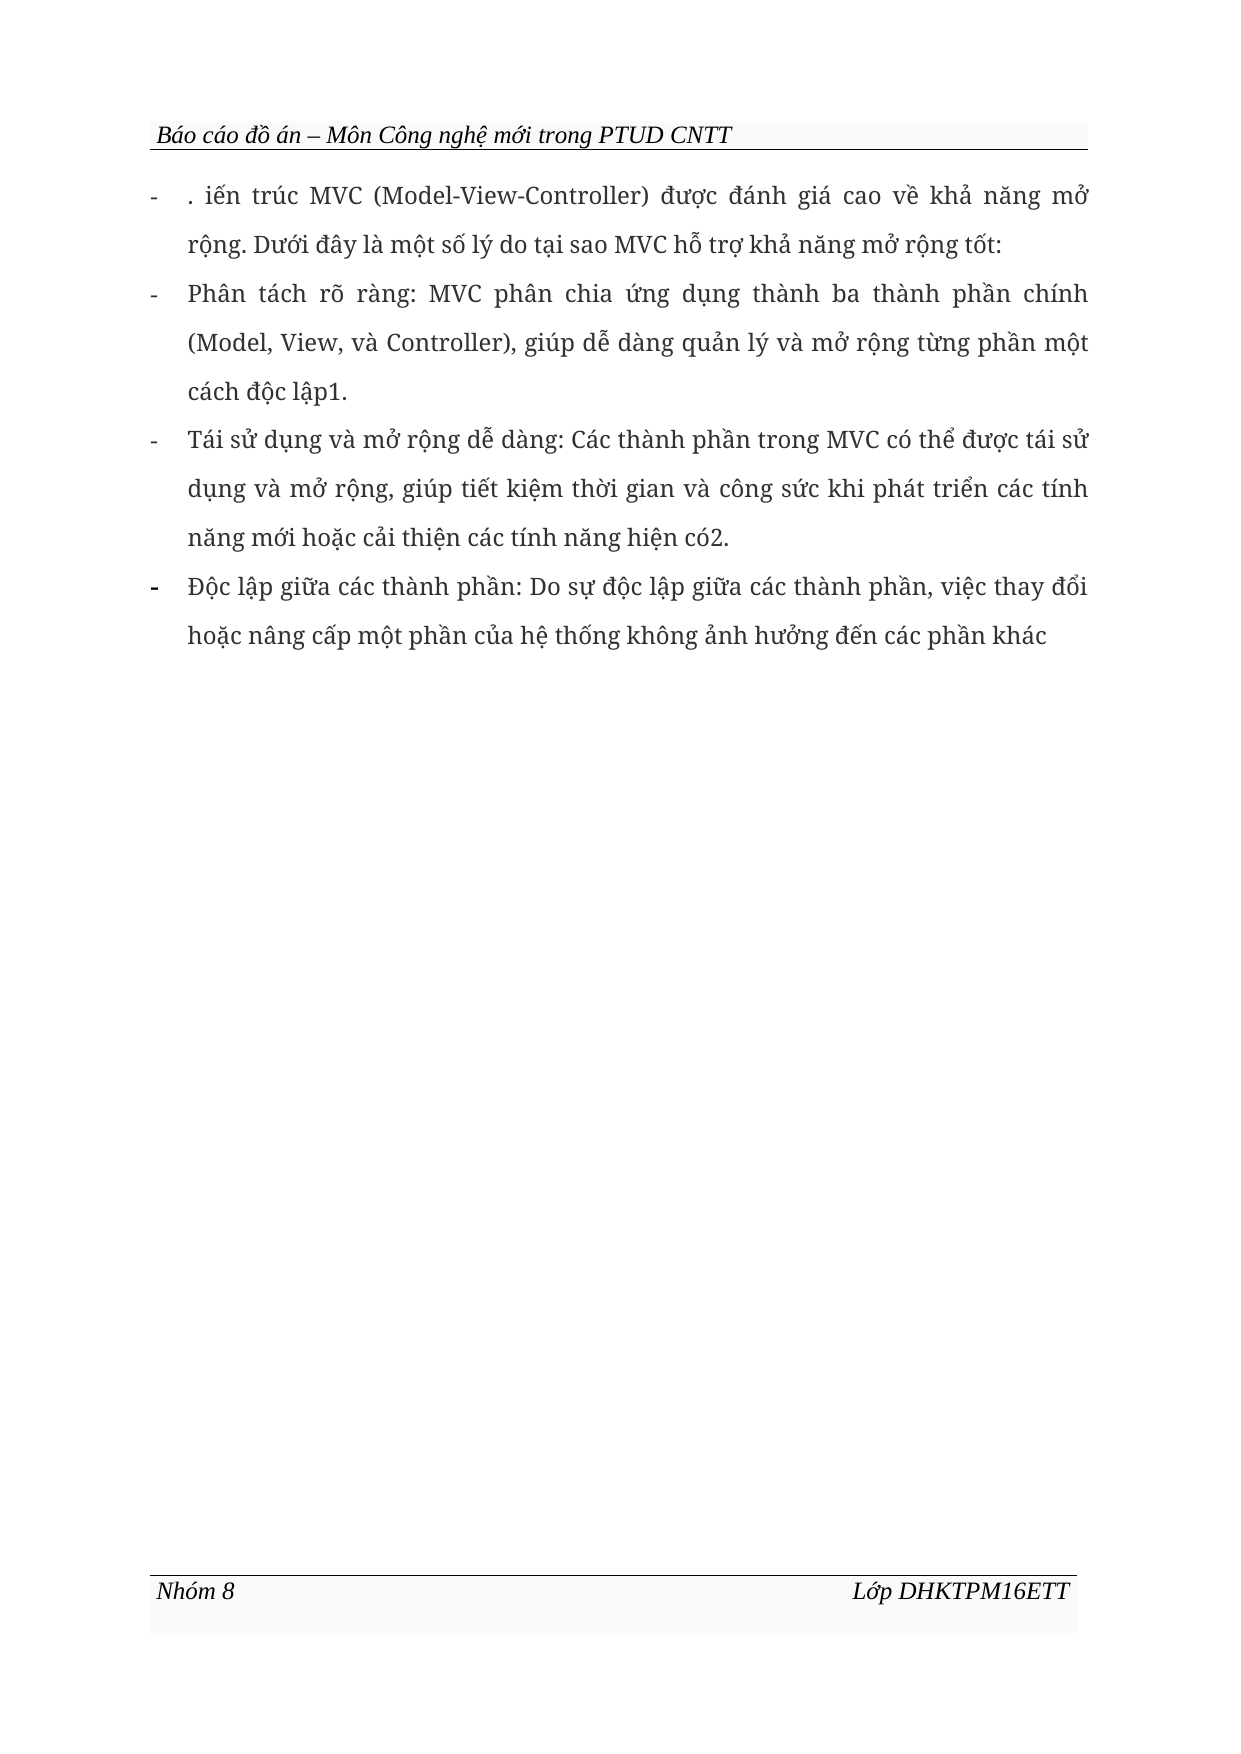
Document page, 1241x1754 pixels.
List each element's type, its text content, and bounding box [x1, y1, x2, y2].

list . iến trúc MVC (Model-View-Controller) được đánh giá cao về khả năng mở rộng. Dưới đây là một số lý do tại sao MVC hỗ trợ khả năng mở rộng tốt: [150, 179, 1090, 261]
list Phân tách rõ ràng: MVC phân chia ứng dụng thành ba thành phần chính (Model, View, và Controller), giúp dễ dàng quản lý và mở rộng từng phần một cách độc lập1. [150, 277, 1090, 407]
list Độc lập giữa các thành phần: Do sự độc lập giữa các thành phần, việc thay đổi hoặc nâng cấp một phần của hệ thống không ảnh hưởng đến các phần khác [150, 570, 1090, 651]
list Tái sử dụng và mở rộng dễ dàng: Các thành phần trong MVC có thể được tái sử dụng và mở rộng, giúp tiết kiệm thời gian và công sức khi phát triển các tính năng mới hoặc cải thiện các tính năng hiện có2. [150, 423, 1090, 554]
